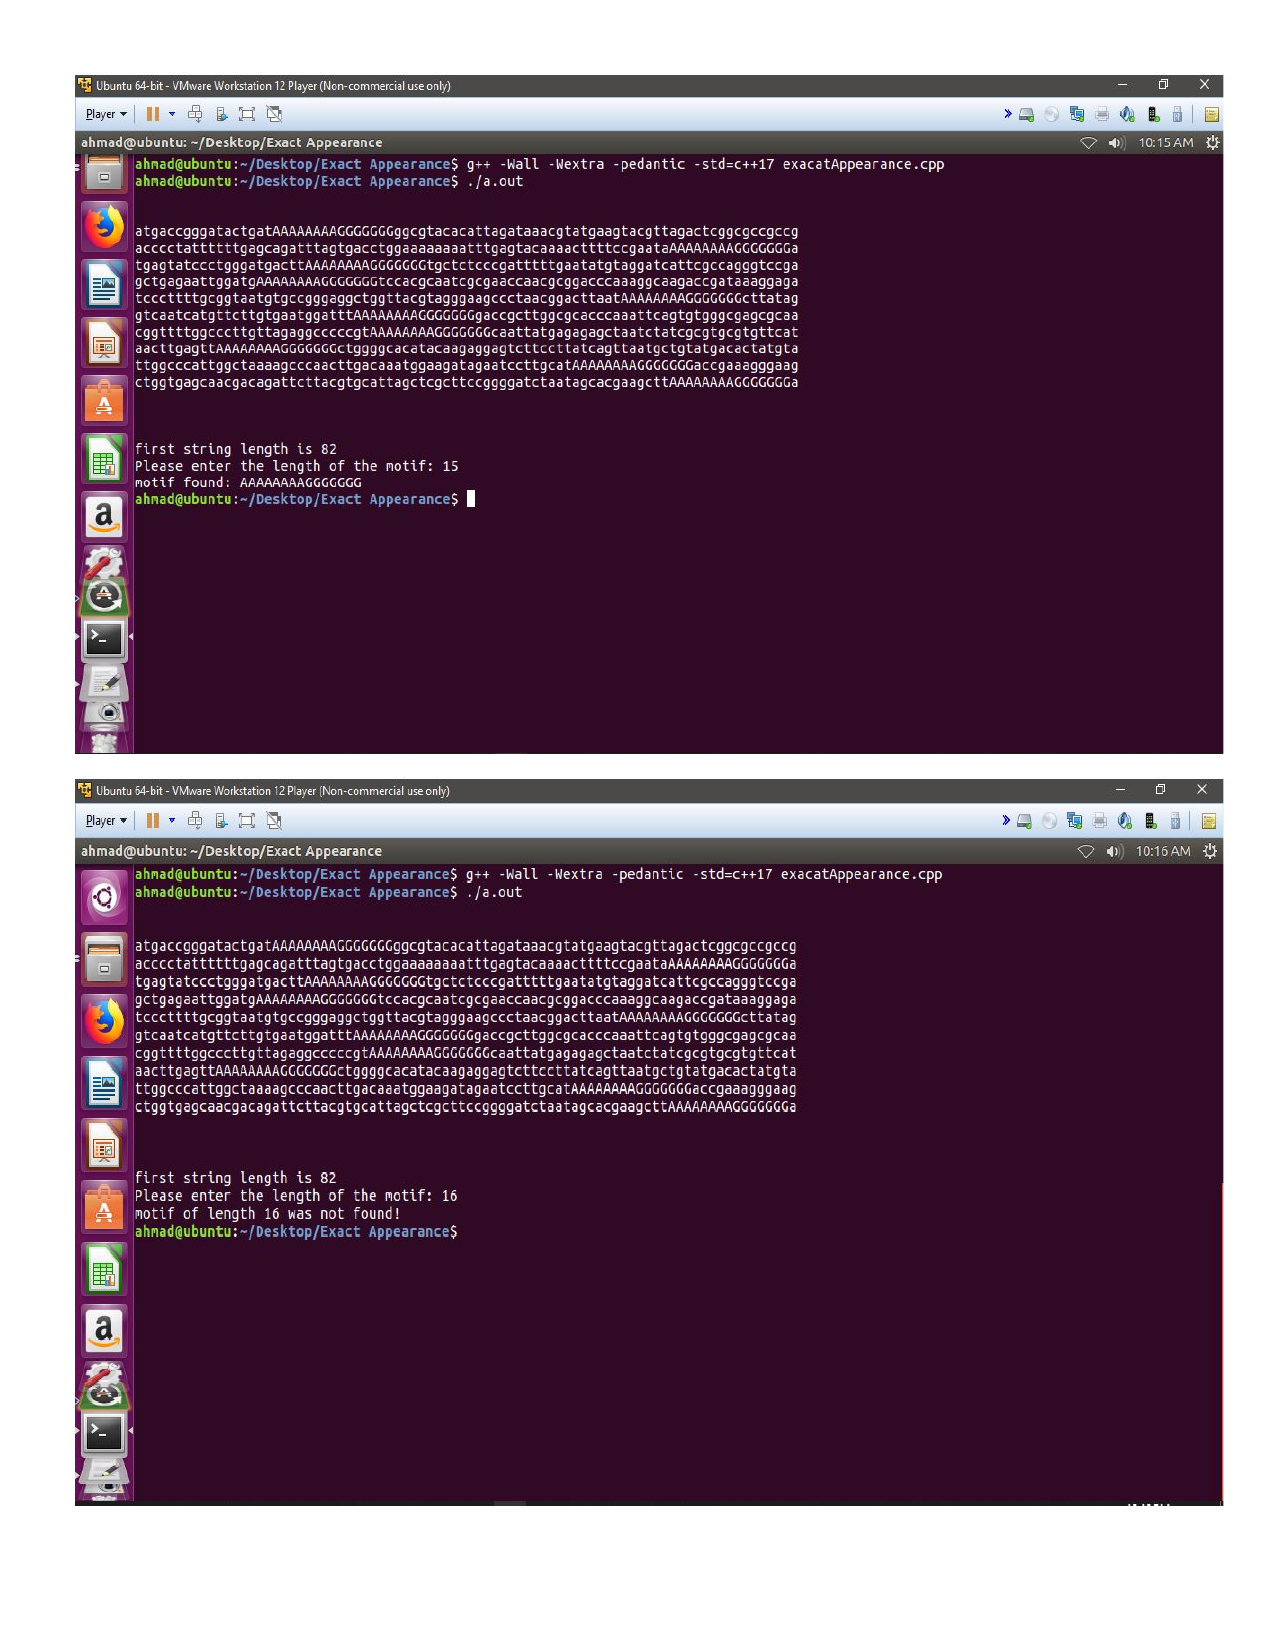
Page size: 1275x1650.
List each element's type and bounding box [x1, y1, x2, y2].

picture [75, 779, 1224, 1506]
picture [75, 75, 1224, 754]
